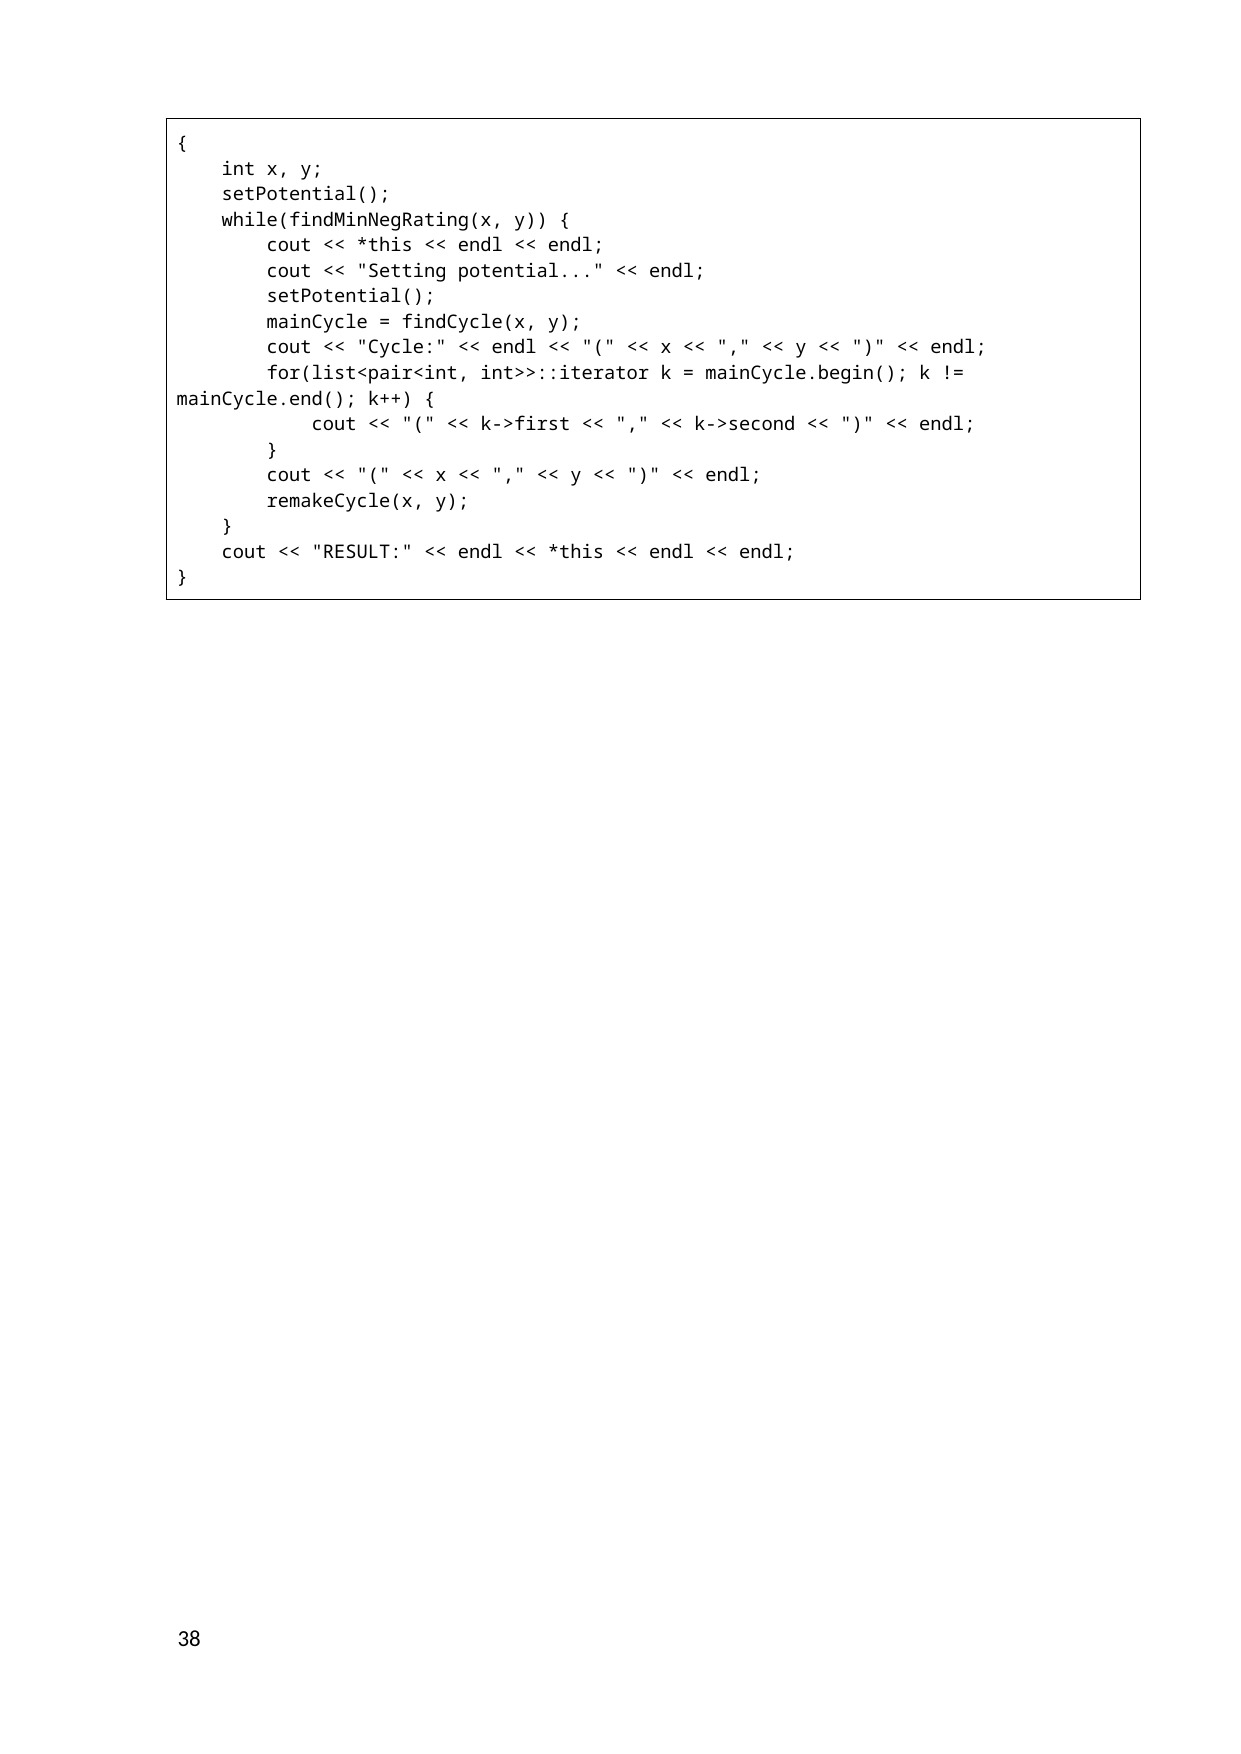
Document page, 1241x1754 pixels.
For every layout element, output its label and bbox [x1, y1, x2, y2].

table_header [167, 119, 1140, 599]
